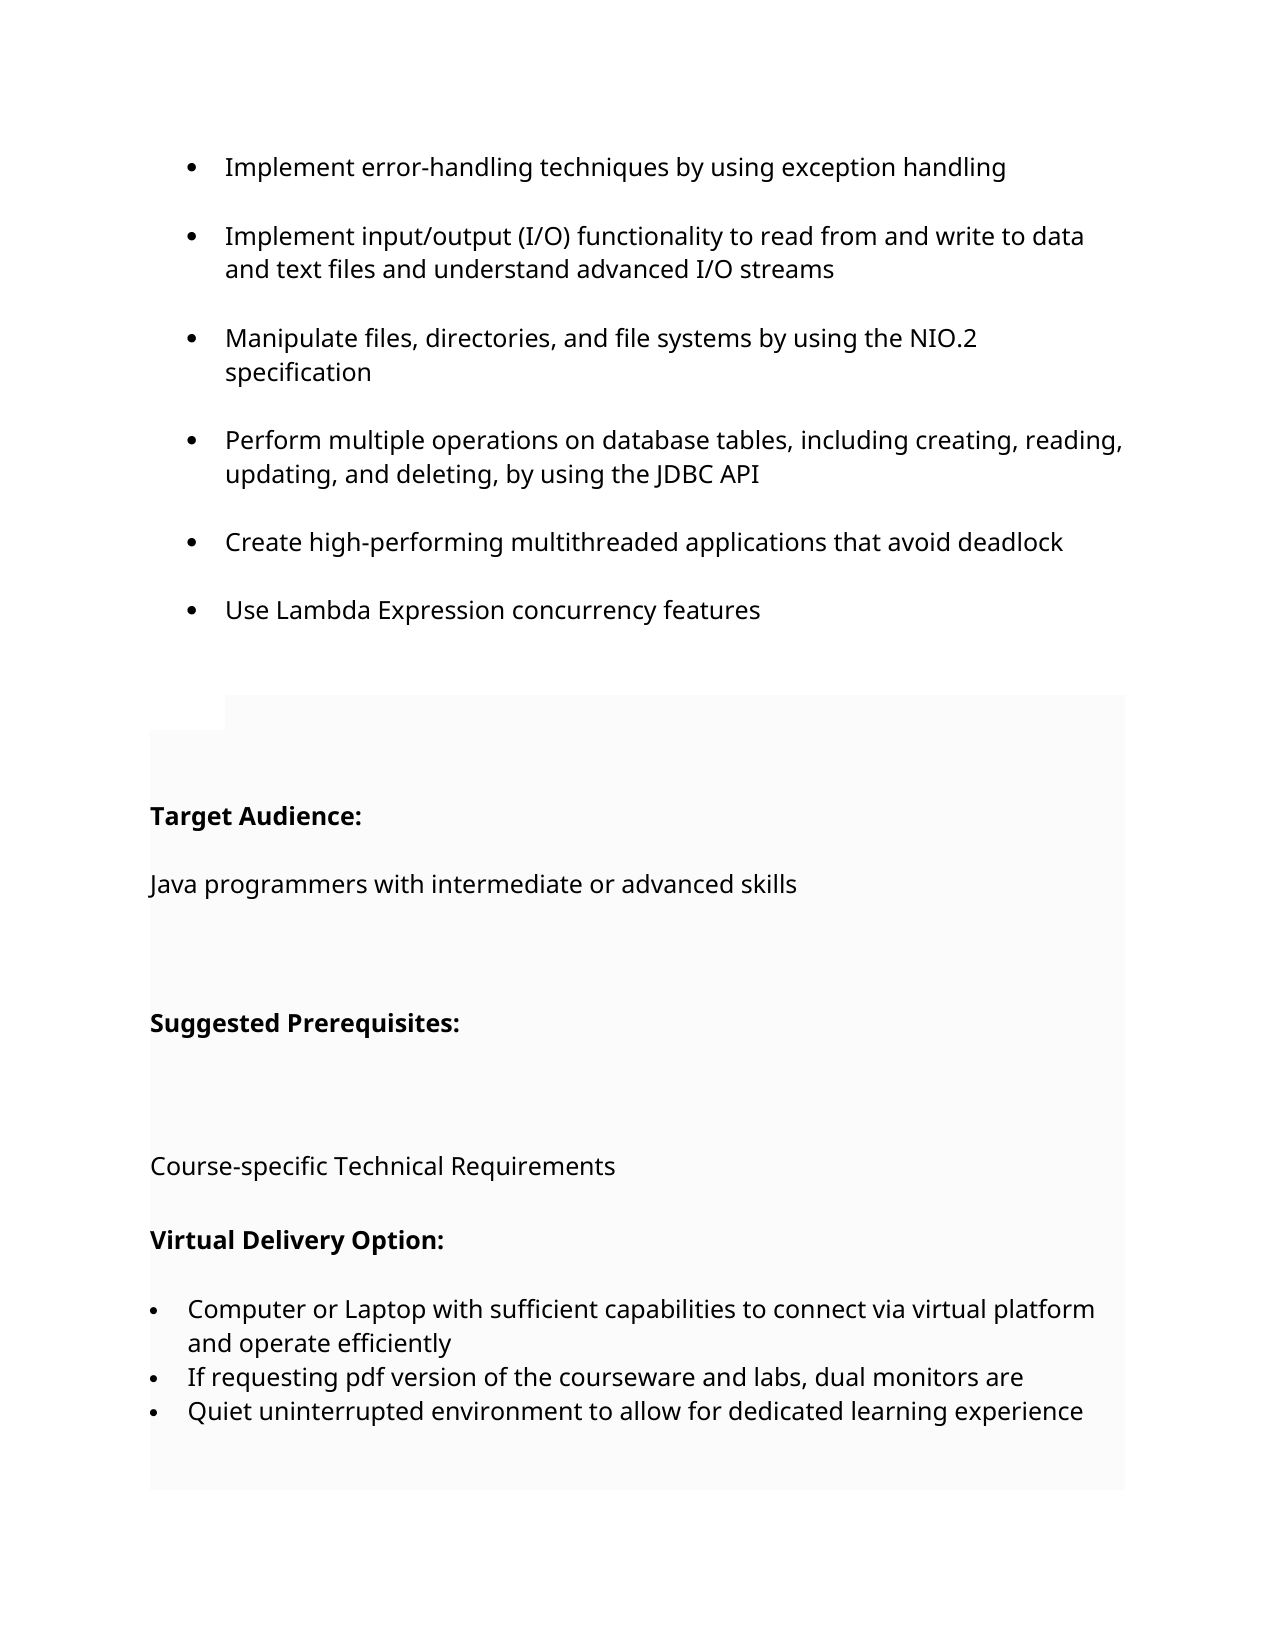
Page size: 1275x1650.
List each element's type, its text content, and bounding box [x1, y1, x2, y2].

list Create high-performing multithreaded applications that avoid deadlock [187, 525, 1125, 559]
list Implement input/output (I/O) functionality to read from and write to data and text files and understand advanced I/O streams [187, 218, 1125, 286]
text Course-specific Technical Requirements [150, 1148, 1125, 1182]
list Manipulate files, directories, and file systems by using the NIO.2 specification [187, 320, 1125, 388]
text Java programmers with intermediate or advanced skills [150, 866, 1125, 900]
list If requesting pdf version of the courseware and labs, dual monitors are [150, 1360, 1125, 1394]
list Implement error-handling techniques by using exception handling [187, 150, 1125, 184]
list Quiet uninterrupted environment to allow for dedicated learning experience [150, 1394, 1125, 1428]
list Use Lambda Expression concurrency features [187, 593, 1125, 627]
list Computer or Laptop with sufficient capabilities to connect via virtual platform and operate efficiently [150, 1292, 1125, 1360]
text Virtual Delivery Option: [150, 1222, 1125, 1257]
text Suggested Prerequisites: [150, 1005, 1125, 1039]
list Perform multiple operations on database tables, including creating, reading, updating, and deleting, by using the JDBC API [187, 422, 1125, 491]
text Target Audience: [150, 798, 1125, 832]
